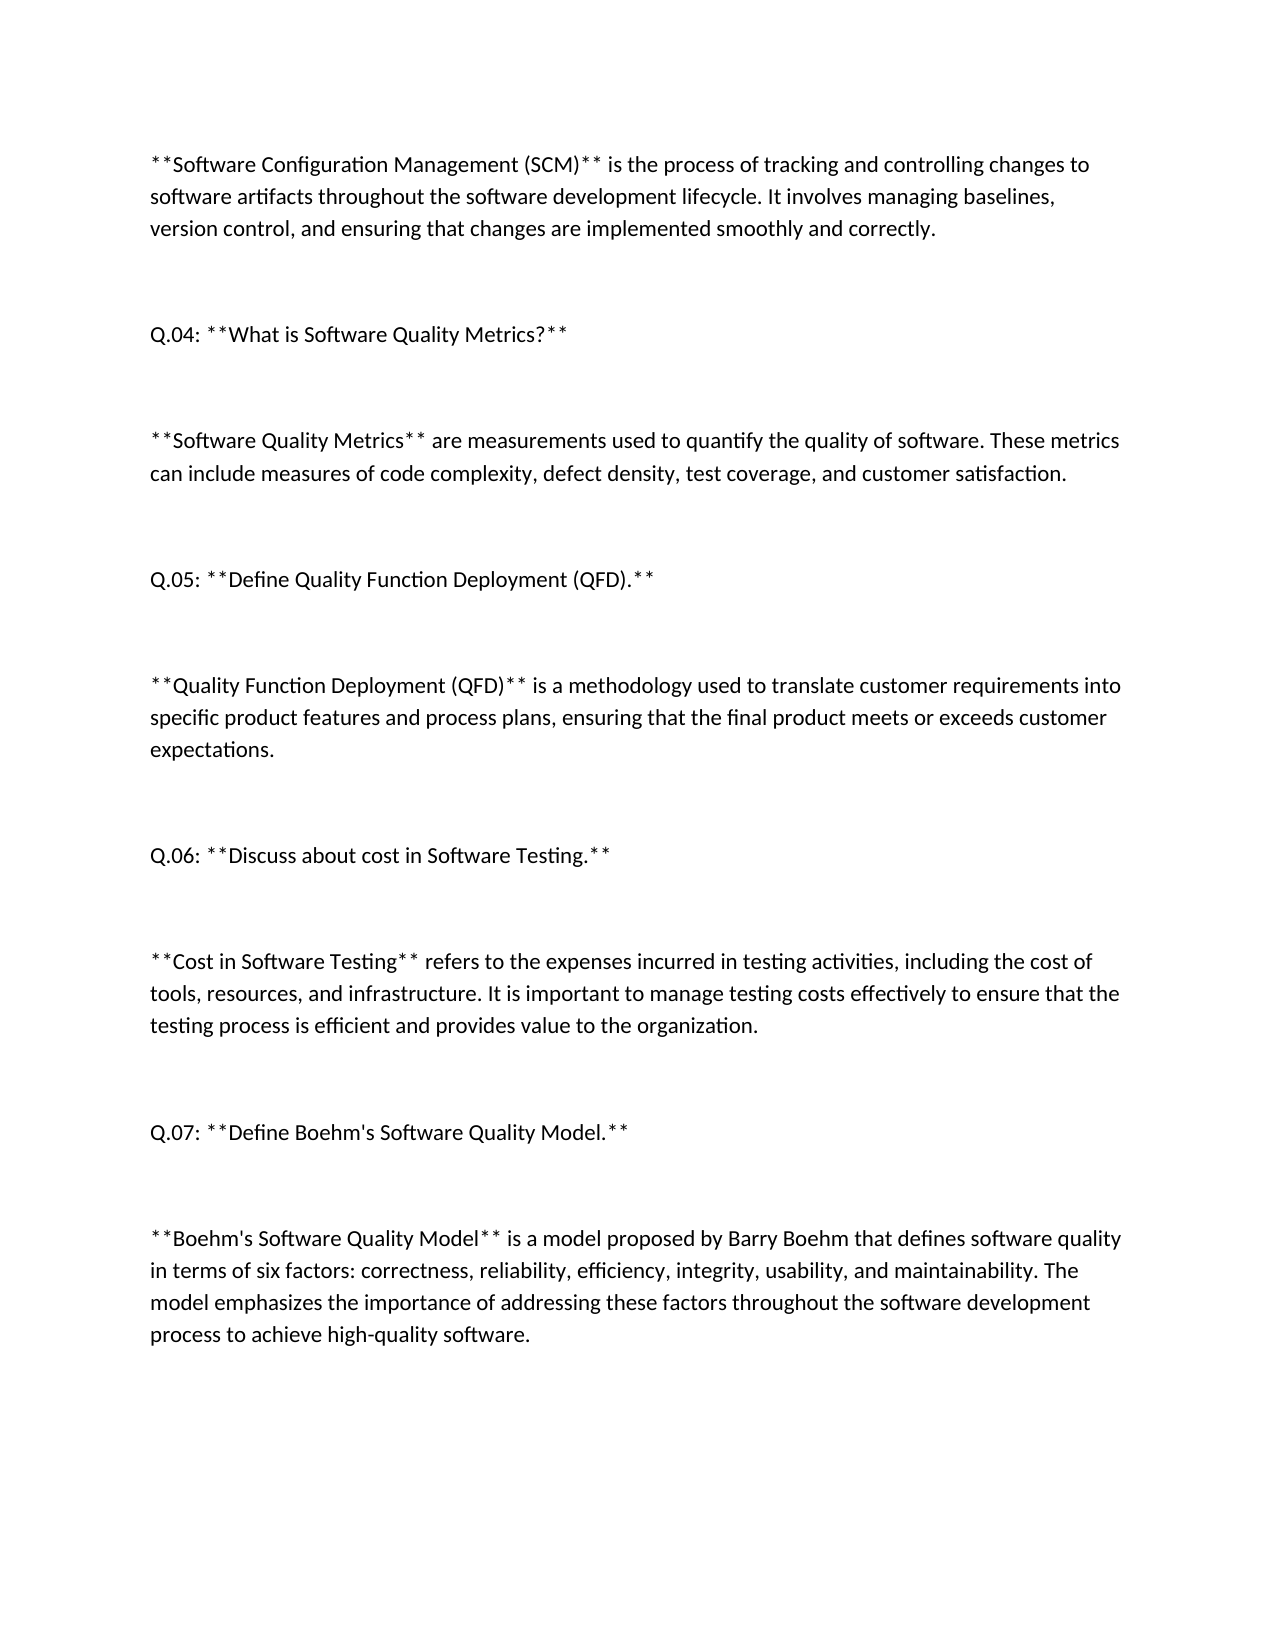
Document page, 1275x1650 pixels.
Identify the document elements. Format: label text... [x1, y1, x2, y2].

text **Quality Function Deployment (QFD)** is a methodology used to translate customer requirements into specific product features and process plans, ensuring that the final product meets or exceeds customer expectations. [150, 671, 1125, 763]
text **Software Quality Metrics** are measurements used to quantify the quality of software. These metrics can include measures of code complexity, defect density, test coverage, and customer satisfaction. [150, 426, 1125, 487]
text Q.06: **Discuss about cost in Software Testing.** [150, 841, 1125, 869]
text Q.05: **Define Quality Function Deployment (QFD).** [150, 565, 1125, 593]
text Q.07: **Define Boehm's Software Quality Model.** [150, 1118, 1125, 1146]
text Q.04: **What is Software Quality Metrics?** [150, 320, 1125, 348]
text **Software Configuration Management (SCM)** is the process of tracking and controlling changes to software artifacts throughout the software development lifecycle. It involves managing baselines, version control, and ensuring that changes are implemented smoothly and correctly. [150, 150, 1125, 242]
text **Boehm's Software Quality Model** is a model proposed by Barry Boehm that defines software quality in terms of six factors: correctness, reliability, efficiency, integrity, usability, and maintainability. The model emphasizes the importance of addressing these factors throughout the software development process to achieve high-quality software. [150, 1224, 1125, 1348]
text **Cost in Software Testing** refers to the expenses incurred in testing activities, including the cost of tools, resources, and infrastructure. It is important to manage testing costs effectively to ensure that the testing process is efficient and provides value to the organization. [150, 947, 1125, 1039]
